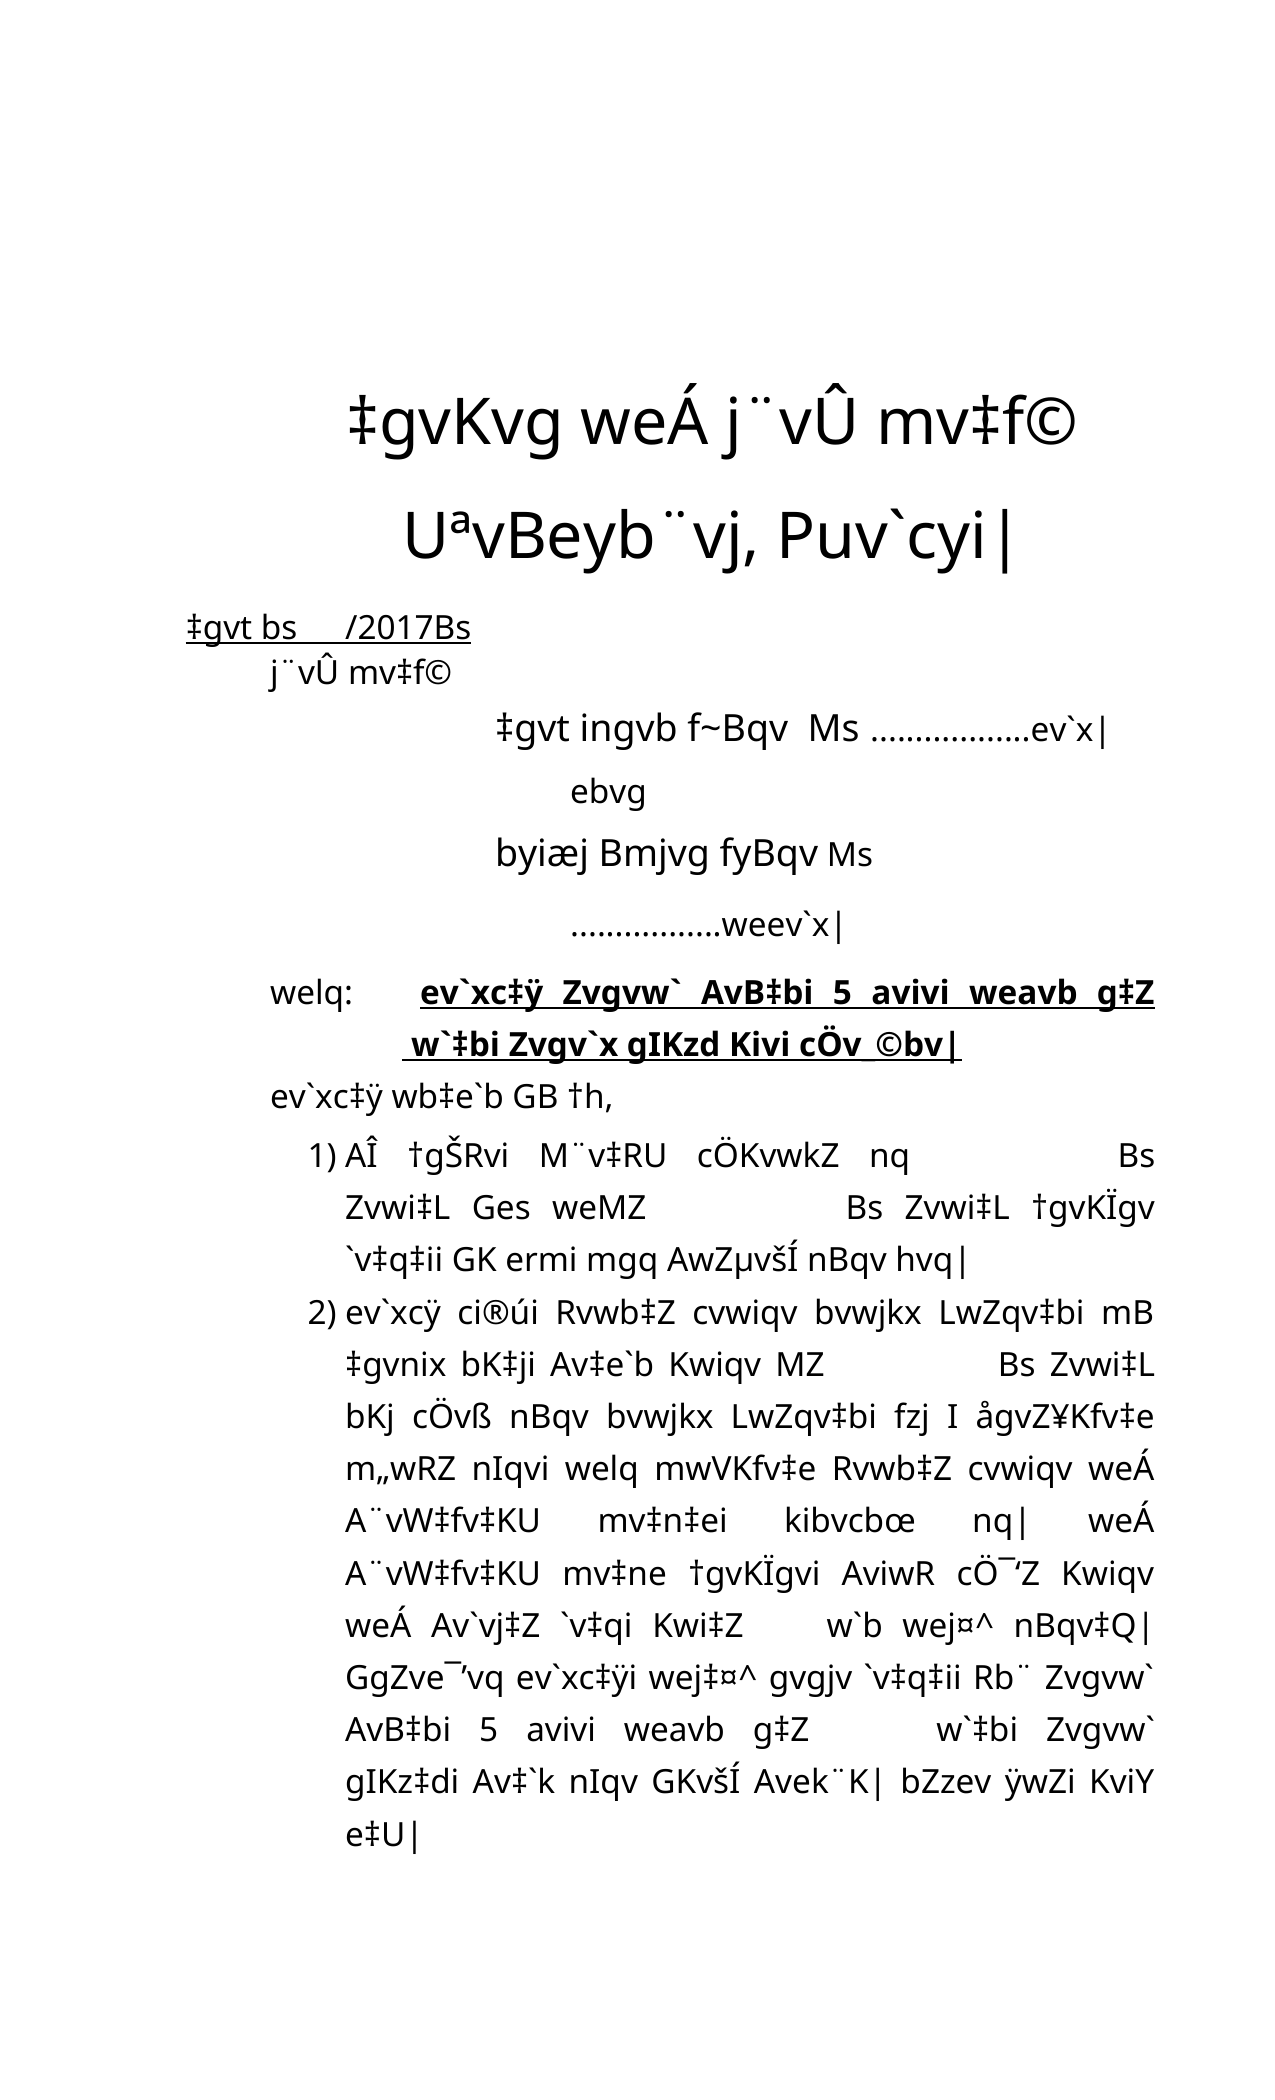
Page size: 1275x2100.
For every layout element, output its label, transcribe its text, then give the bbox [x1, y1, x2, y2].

list ev`xcÿ ci®úi Rvwb‡Z cvwiqv bvwjkx LwZqv‡bi mB ‡gvnix bK‡ji Av‡e`b Kwiqv MZ 09/03/207Bs Zvwi‡L bKj cÖvß nBqv bvwjkx LwZqv‡bi fzj I ågvZ¥Kfv‡e m„wRZ nIqvi welq mwVKfv‡e Rvwb‡Z cvwiqv weÁ A¨vW‡fv‡KU mv‡n‡ei kibvcbœ nq| weÁ A¨vW‡fv‡KU mv‡ne †gvKÏgvi AviwR cÖ¯‘Z Kwiqv weÁ Av`vj‡Z `v‡qi Kwi‡Z .......w`b wej¤^ nBqv‡Q| GgZve¯’vq ev`xc‡ÿi wej‡¤^ gvgjv `v‡q‡ii Rb¨ Zvgvw` AvB‡bi 5 avivi weavb g‡Z ...........w`‡bi Zvgvw` gIKz‡di Av‡`k nIqv GKvšÍ Avek¨K| bZzev ÿwZi KviY e‡U| [307, 1288, 1155, 1856]
text ebvg [495, 768, 1155, 813]
text ‡gvt bs /2017Bs [186, 604, 1155, 649]
text byiæj Bmjvg fyBqv Ms .................weev`x| [495, 827, 1155, 946]
list AÎ †gŠRvi M¨v‡RU cÖKvwkZ nq 03/03/2015Bs Zvwi‡L Ges weMZ 02/03/2016Bs Zvwi‡L †gvKÏgv `v‡q‡ii GK ermi mgq AwZµvšÍ nBqv hvq| [307, 1132, 1155, 1282]
text welq: ev`xc‡ÿ Zvgvw` AvB‡bi 5 avivi weavb g‡Z 364 w`‡bi Zvgv`x gIKzd Kivi cÖv_©bv| [270, 968, 1155, 1066]
text ‡gvt ingvb f~Bqv Ms ..................ev`x| [495, 701, 1155, 752]
text ‡gvKvg weÁ j¨vÛ mv‡f© UªvBeyb¨vj, Puv`cyi| [270, 375, 1155, 577]
text ev`xc‡ÿ wb‡e`b GB †h, [270, 1073, 1155, 1118]
text j¨vÛ mv‡f© [270, 649, 1155, 694]
